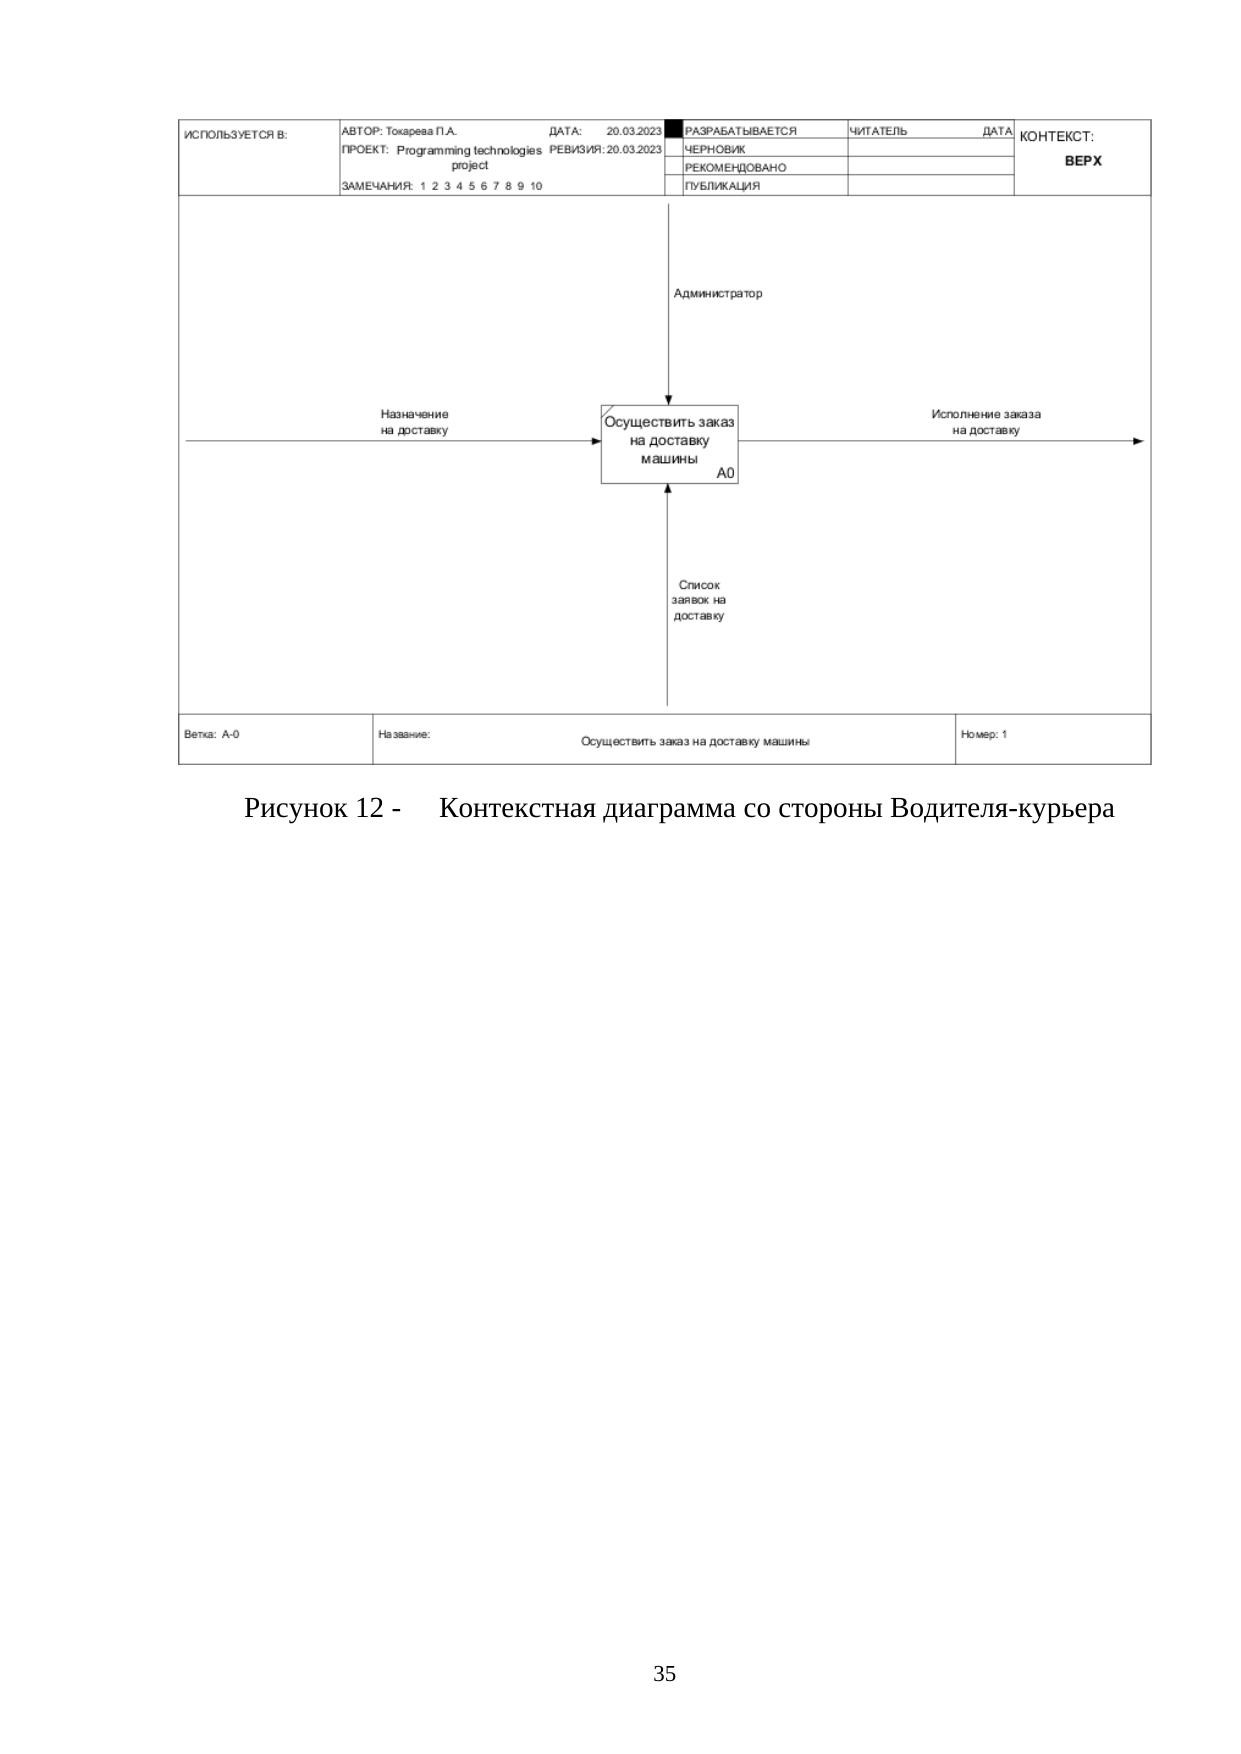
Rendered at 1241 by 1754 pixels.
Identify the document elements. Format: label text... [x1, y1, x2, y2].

picture [177, 118, 1153, 765]
text Контекстная диаграмма со стороны Водителя-курьера [289, 790, 1152, 823]
